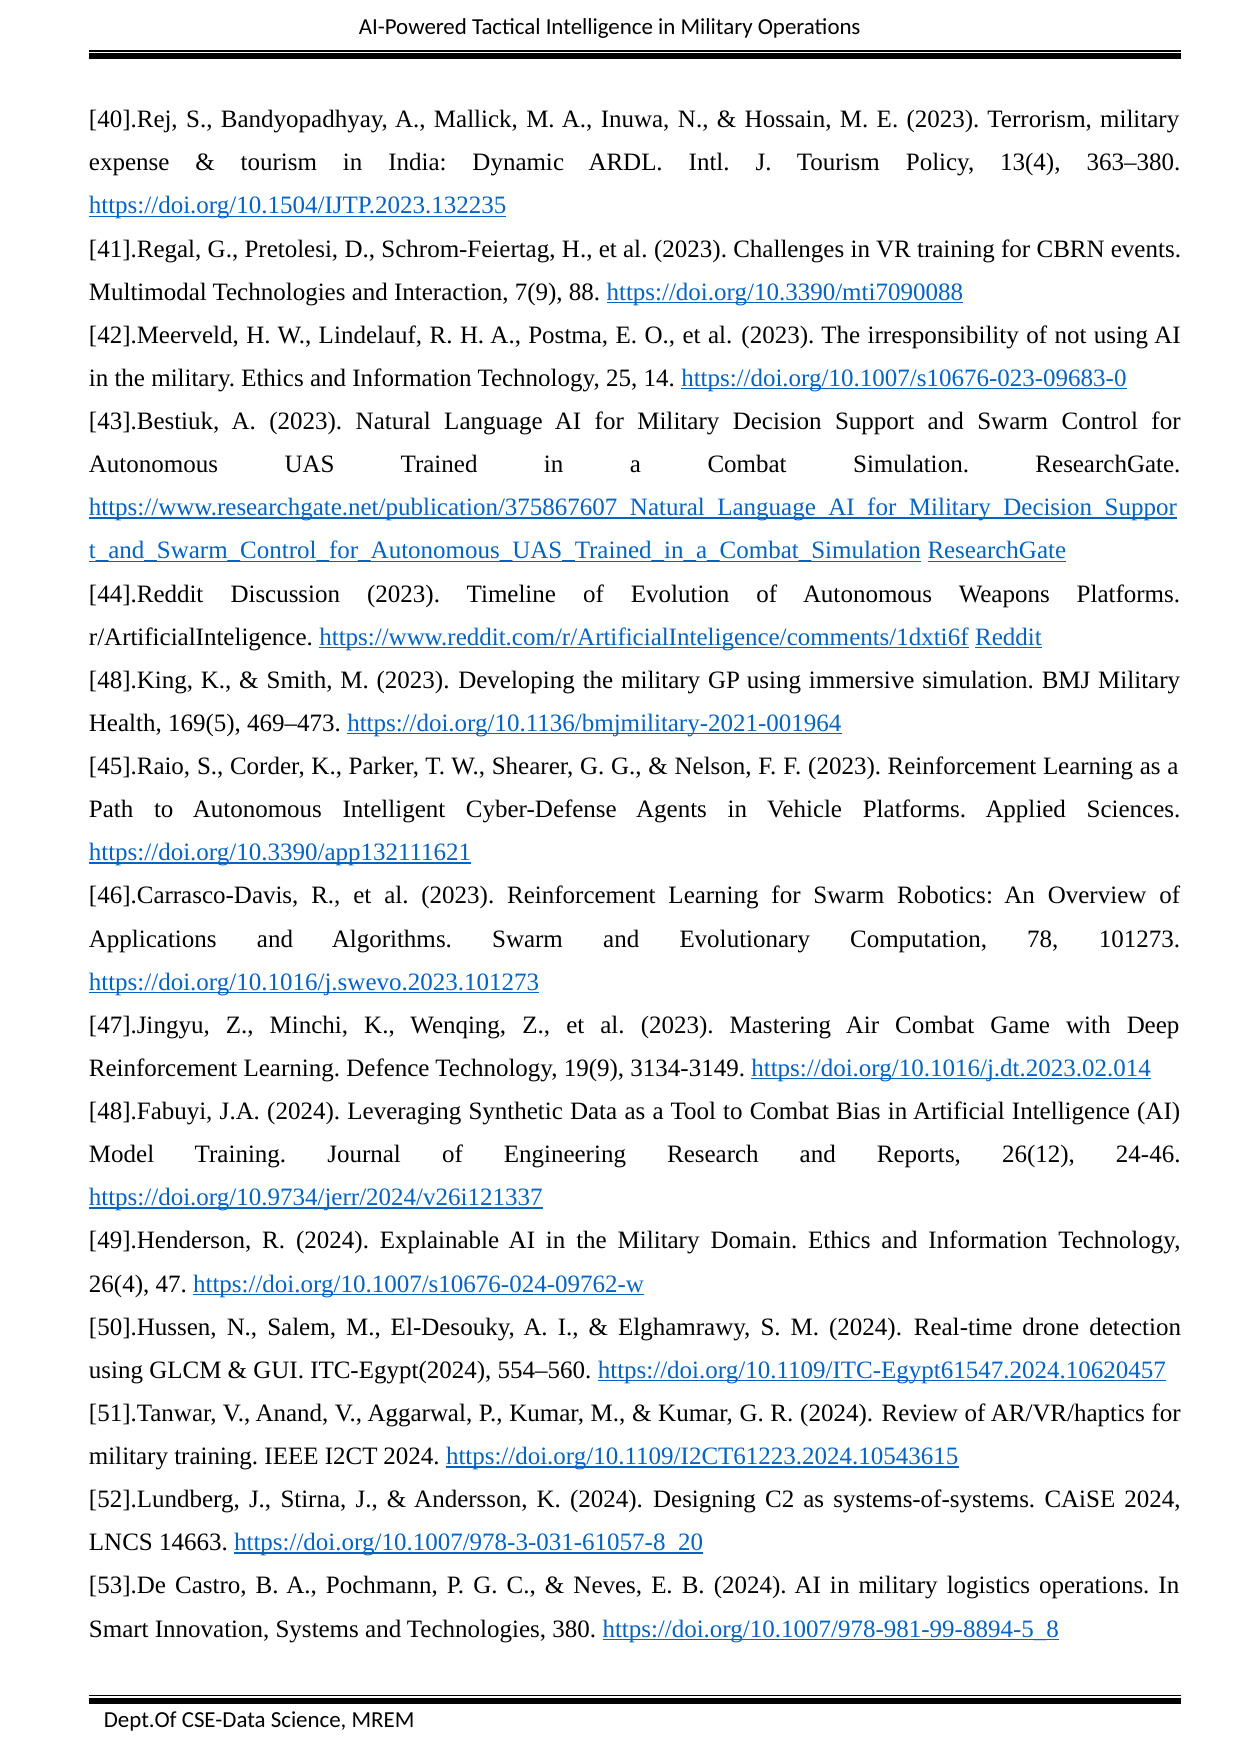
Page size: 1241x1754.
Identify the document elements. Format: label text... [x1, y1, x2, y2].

list [52].Lundberg, J., Stirna, J., & Andersson, K. (2024). Designing C2 as systems-of-systems. CAiSE 2024, LNCS 14663. https://doi.org/10.1007/978-3-031-61057-8_20 [89, 1484, 1181, 1556]
list [44].Reddit Discussion (2023). Timeline of Evolution of Autonomous Weapons Platforms. r/ArtificialInteligence. https://www.reddit.com/r/ArtificialInteligence/comments/1dxti6f Reddit [89, 579, 1181, 651]
list [53].De Castro, B. A., Pochmann, P. G. C., & Neves, E. B. (2024). AI in military logistics operations. In Smart Innovation, Systems and Technologies, 380. https://doi.org/10.1007/978-981-99-8894-5_8 [89, 1571, 1181, 1642]
list [49].Henderson, R. (2024). Explainable AI in the Military Domain. Ethics and Information Technology, 26(4), 47. https://doi.org/10.1007/s10676-024-09762-w [89, 1226, 1181, 1297]
list [45].Raio, S., Corder, K., Parker, T. W., Shearer, G. G., & Nelson, F. F. (2023). Reinforcement Learning as a Path to Autonomous Intelligent Cyber-Defense Agents in Vehicle Platforms. Applied Sciences. https://doi.org/10.3390/app132111621 [89, 751, 1181, 866]
list [47].Jingyu, Z., Minchi, K., Wenqing, Z., et al. (2023). Mastering Air Combat Game with Deep Reinforcement Learning. Defence Technology, 19(9), 3134-3149. https://doi.org/10.1016/j.dt.2023.02.014 [89, 1010, 1181, 1082]
list [46].Carrasco-Davis, R., et al. (2023). Reinforcement Learning for Swarm Robotics: An Overview of Applications and Algorithms. Swarm and Evolutionary Computation, 78, 101273. https://doi.org/10.1016/j.swevo.2023.101273 [89, 881, 1181, 996]
list [48].Fabuyi, J.A. (2024). Leveraging Synthetic Data as a Tool to Combat Bias in Artificial Intelligence (AI) Model Training. Journal of Engineering Research and Reports, 26(12), 24-46. https://doi.org/10.9734/jerr/2024/v26i121337 [89, 1096, 1181, 1211]
list [41].Regal, G., Pretolesi, D., Schrom-Feiertag, H., et al. (2023). Challenges in VR training for CBRN events. Multimodal Technologies and Interaction, 7(9), 88. https://doi.org/10.3390/mti7090088 [89, 234, 1181, 306]
list [43].Bestiuk, A. (2023). Natural Language AI for Military Decision Support and Swarm Control for Autonomous UAS Trained in a Combat Simulation. ResearchGate. https://www.researchgate.net/publication/375867607_Natural_Language_AI_for_Military_Decision_Support_and_Swarm_Control_for_Autonomous_UAS_Trained_in_a_Combat_Simulation ResearchGate [89, 406, 1181, 564]
list [40].Rej, S., Bandyopadhyay, A., Mallick, M. A., Inuwa, N., & Hossain, M. E. (2023). Terrorism, military expense & tourism in India: Dynamic ARDL. Intl. J. Tourism Policy, 13(4), 363–380. https://doi.org/10.1504/IJTP.2023.132235 [89, 104, 1181, 219]
list [51].Tanwar, V., Anand, V., Aggarwal, P., Kumar, M., & Kumar, G. R. (2024). Review of AR/VR/haptics for military training. IEEE I2CT 2024. https://doi.org/10.1109/I2CT61223.2024.10543615 [89, 1398, 1181, 1470]
list [48].King, K., & Smith, M. (2023). Developing the military GP using immersive simulation. BMJ Military Health, 169(5), 469–473. https://doi.org/10.1136/bmjmilitary-2021-001964 [89, 665, 1181, 737]
list [42].Meerveld, H. W., Lindelauf, R. H. A., Postma, E. O., et al. (2023). The irresponsibility of not using AI in the military. Ethics and Information Technology, 25, 14. https://doi.org/10.1007/s10676-023-09683-0 [89, 320, 1181, 392]
list [50].Hussen, N., Salem, M., El-Desouky, A. I., & Elghamrawy, S. M. (2024). Real-time drone detection using GLCM & GUI. ITC-Egypt(2024), 554–560. https://doi.org/10.1109/ITC-Egypt61547.2024.10620457 [89, 1312, 1181, 1384]
